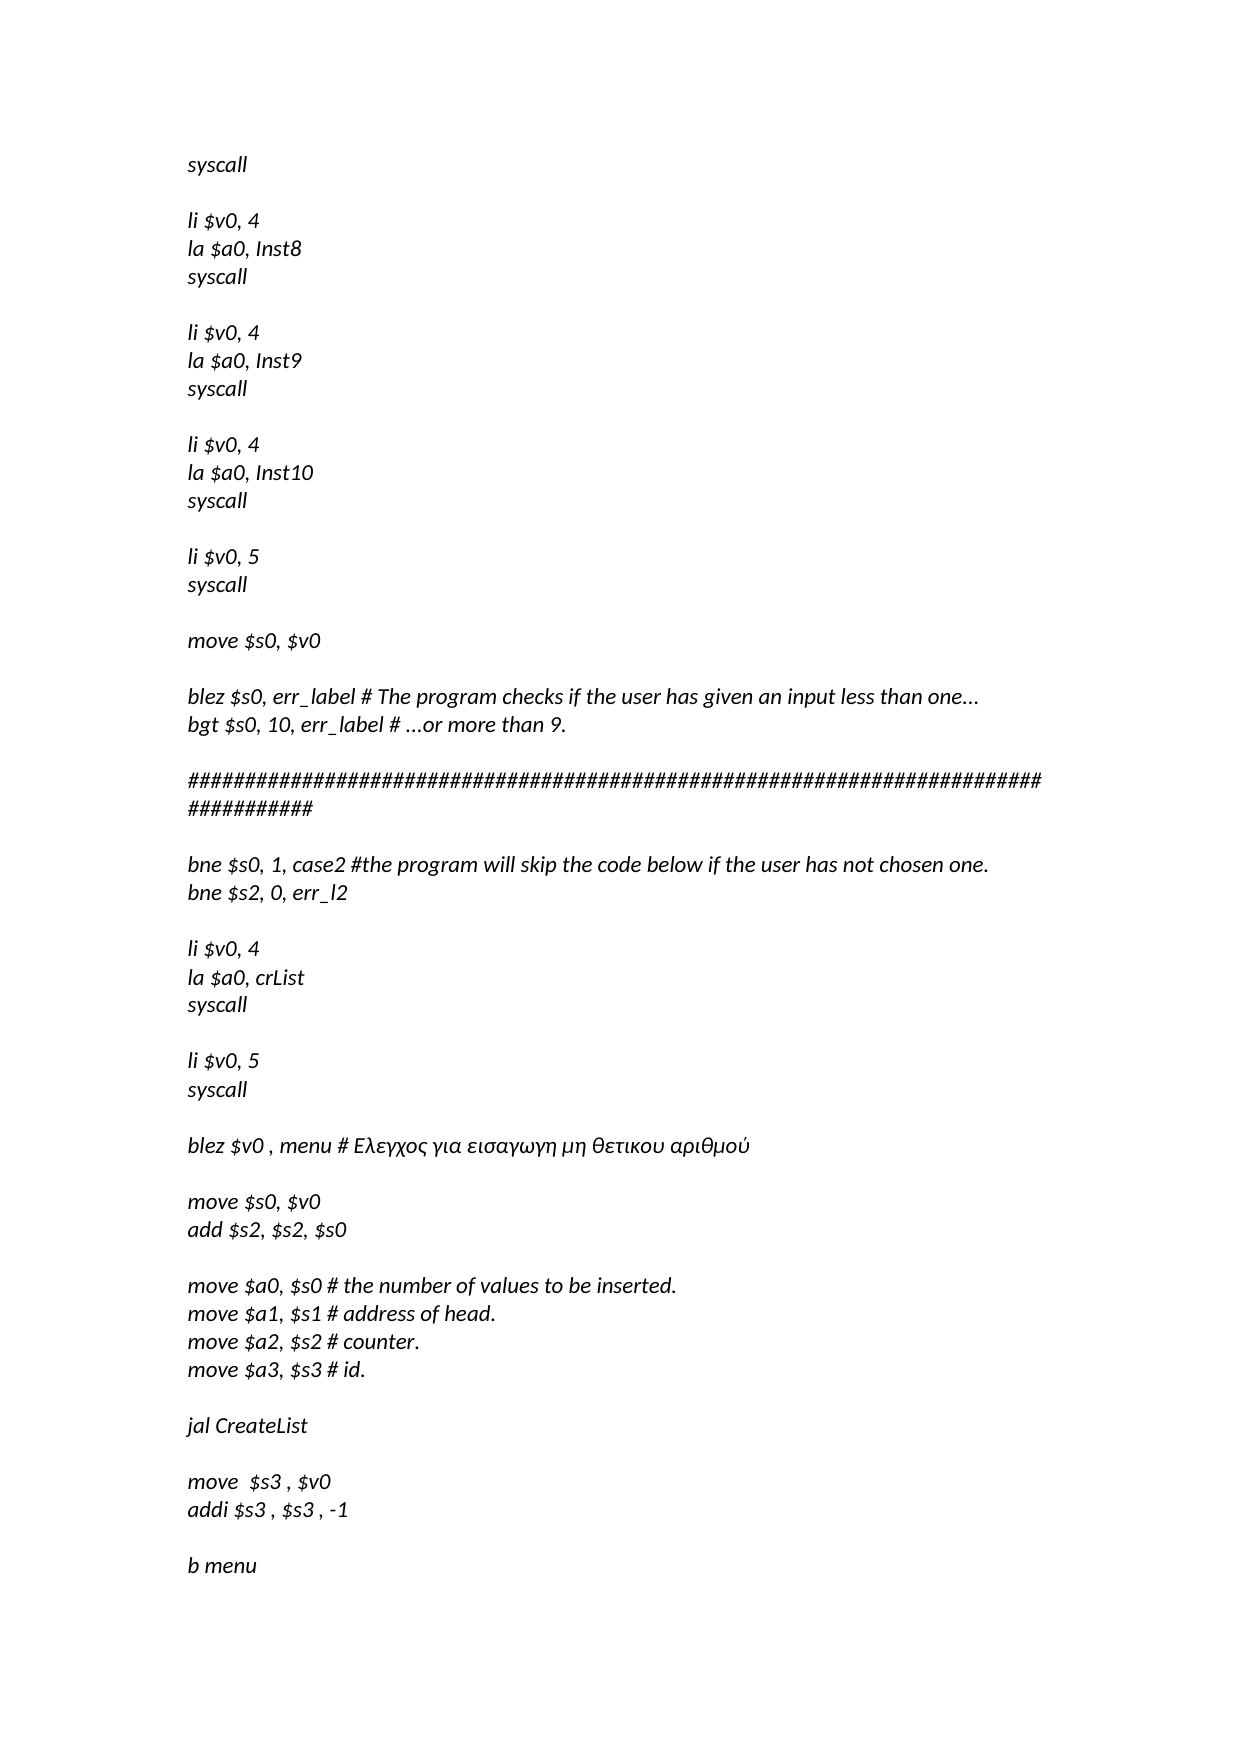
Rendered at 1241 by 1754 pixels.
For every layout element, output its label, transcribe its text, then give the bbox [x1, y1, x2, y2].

text li $v0, 4 [187, 934, 1053, 963]
text li $v0, 4 [187, 318, 1053, 346]
text move $a0, $s0 # the number of values to be inserted. [187, 1271, 1053, 1299]
text syscall [187, 486, 1053, 514]
text ###################################################################################### [187, 766, 1053, 822]
text li $v0, 5 [187, 1047, 1053, 1075]
text move $s0, $v0 [187, 1187, 1053, 1215]
text syscall [187, 374, 1053, 402]
text move $a3, $s3 # id. [187, 1355, 1053, 1383]
text li $v0, 4 [187, 430, 1053, 458]
text la $a0, crList [187, 963, 1053, 991]
text blez $s0, err_label # The program checks if the user has given an input less than one... [187, 682, 1053, 710]
text li $v0, 4 [187, 206, 1053, 234]
text move $s3 , $v0 [187, 1467, 1053, 1495]
text la $a0, Inst8 [187, 234, 1053, 262]
text syscall [187, 150, 1053, 178]
text la $a0, Inst9 [187, 346, 1053, 374]
text syscall [187, 262, 1053, 290]
text bne $s2, 0, err_l2 [187, 878, 1053, 907]
text add $s2, $s2, $s0 [187, 1215, 1053, 1243]
text move $a1, $s1 # address of head. [187, 1299, 1053, 1327]
text move $s0, $v0 [187, 626, 1053, 654]
text bne $s0, 1, case2 #the program will skip the code below if the user has not chosen one. [187, 851, 1053, 878]
text li $v0, 5 [187, 542, 1053, 570]
text move $a2, $s2 # counter. [187, 1327, 1053, 1355]
text syscall [187, 991, 1053, 1019]
text b menu [187, 1551, 1053, 1579]
text la $a0, Inst10 [187, 458, 1053, 486]
text addi $s3 , $s3 , -1 [187, 1495, 1053, 1523]
text jal CreateList [187, 1411, 1053, 1439]
text syscall [187, 570, 1053, 598]
text blez $v0 , menu # Ελεγχος για εισαγωγη μη θετικου αριθμού [187, 1131, 1053, 1159]
text syscall [187, 1075, 1053, 1103]
text bgt $s0, 10, err_label # ...or more than 9. [187, 710, 1053, 738]
